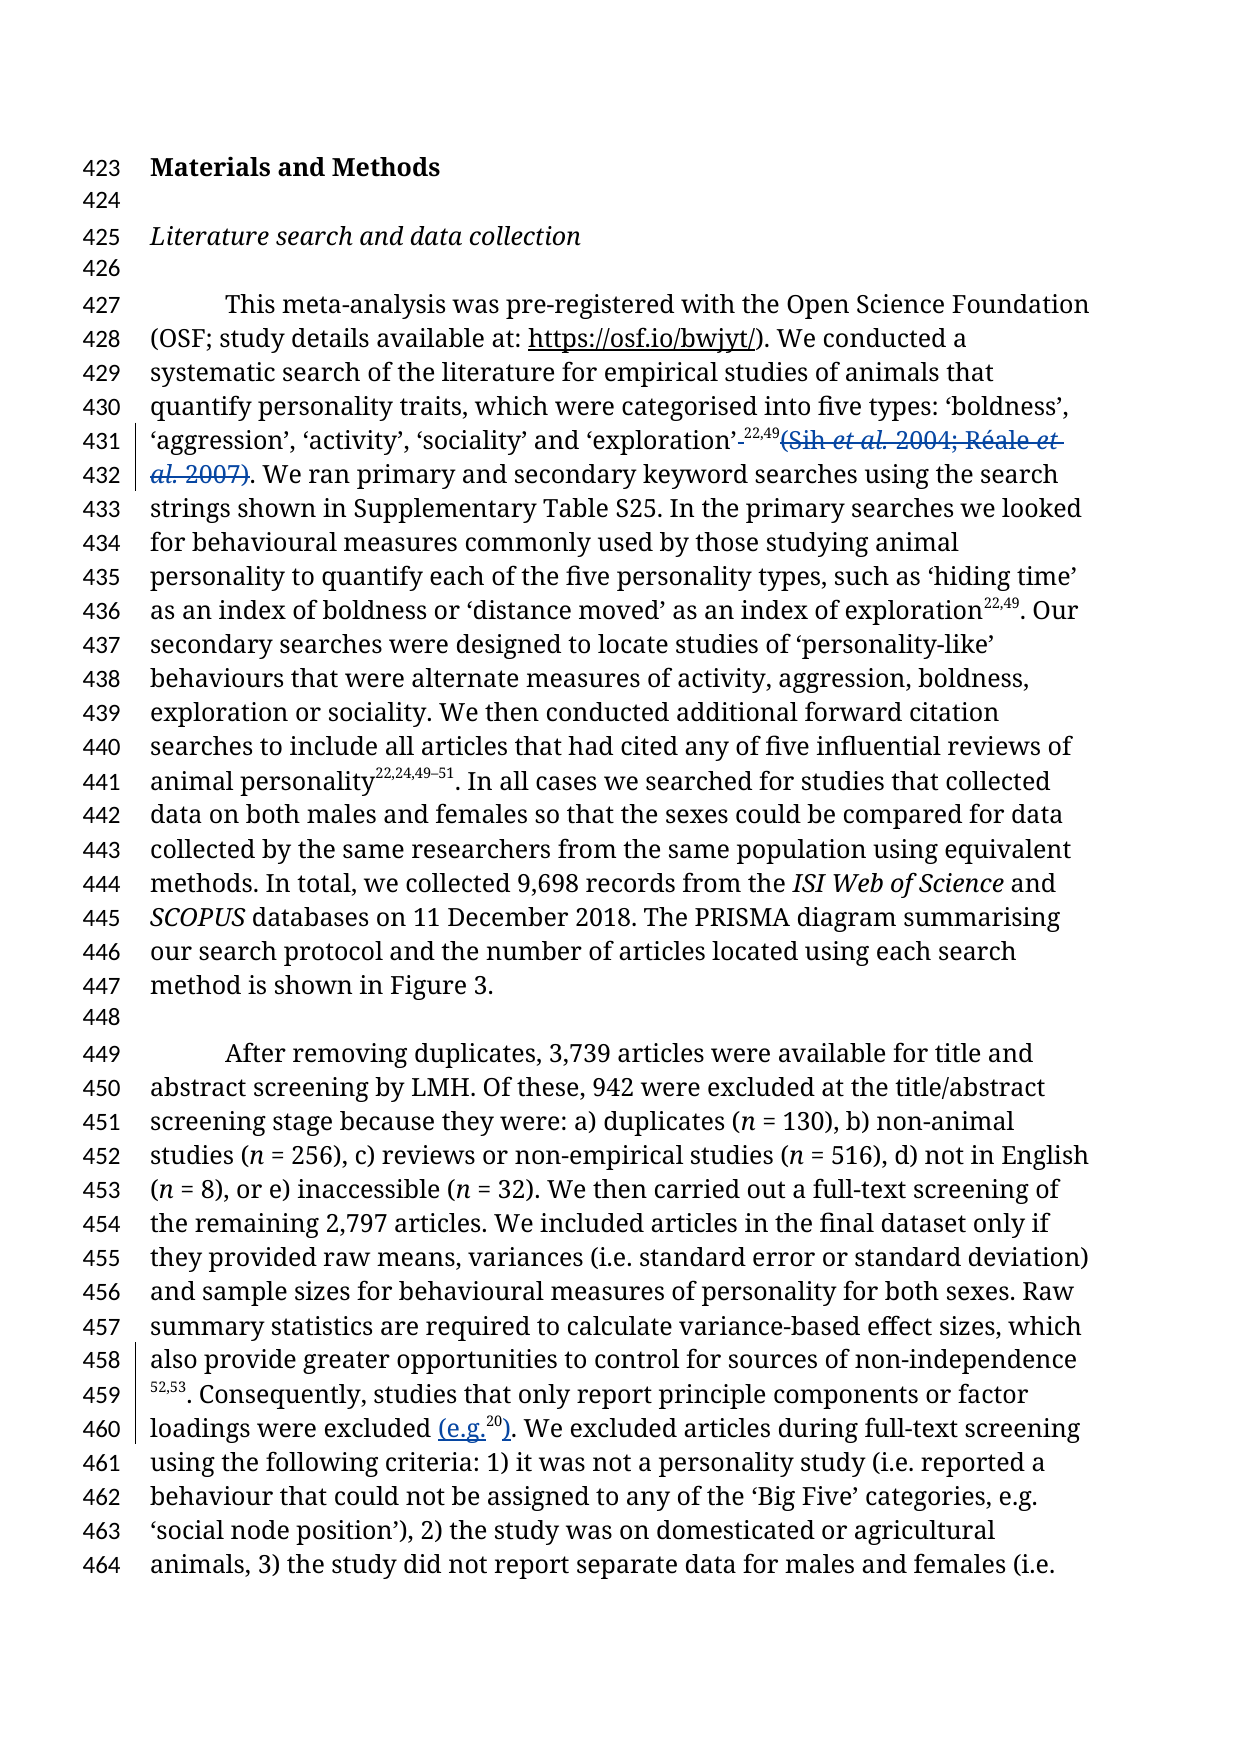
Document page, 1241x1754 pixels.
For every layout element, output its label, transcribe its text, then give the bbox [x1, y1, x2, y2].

text This meta-analysis was pre-registered with the Open Science Foundation (OSF; study details available at: https://osf.io/bwjyt/). We conducted a systematic search of the literature for empirical studies of animals that quantify personality traits, which were categorised into five types: ‘boldness’, ‘aggression’, ‘activity’, ‘sociality’ and ‘exploration’22,49. We ran primary and secondary keyword searches using the search strings shown in Supplementary Table S25. In the primary searches we looked for behavioural measures commonly used by those studying animal personality to quantify each of the five personality types, such as ‘hiding time’ as an index of boldness or ‘distance moved’ as an index of exploration22,49. Our secondary searches were designed to locate studies of ‘personality-like’ behaviours that were alternate measures of activity, aggression, boldness, exploration or sociality. We then conducted additional forward citation searches to include all articles that had cited any of five influential reviews of animal personality22,24,49–51. In all cases we searched for studies that collected data on both males and females so that the sexes could be compared for data collected by the same researchers from the same population using equivalent methods. In total, we collected 9,698 records from the ISI Web of Science and SCOPUS databases on 11 December 2018. The PRISMA diagram summarising our search protocol and the number of articles located using each search method is shown in Figure 3. [150, 286, 1090, 1002]
text Materials and Methods [150, 150, 1090, 184]
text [150, 1036, 1090, 1581]
text Literature search and data collection [150, 218, 1090, 252]
